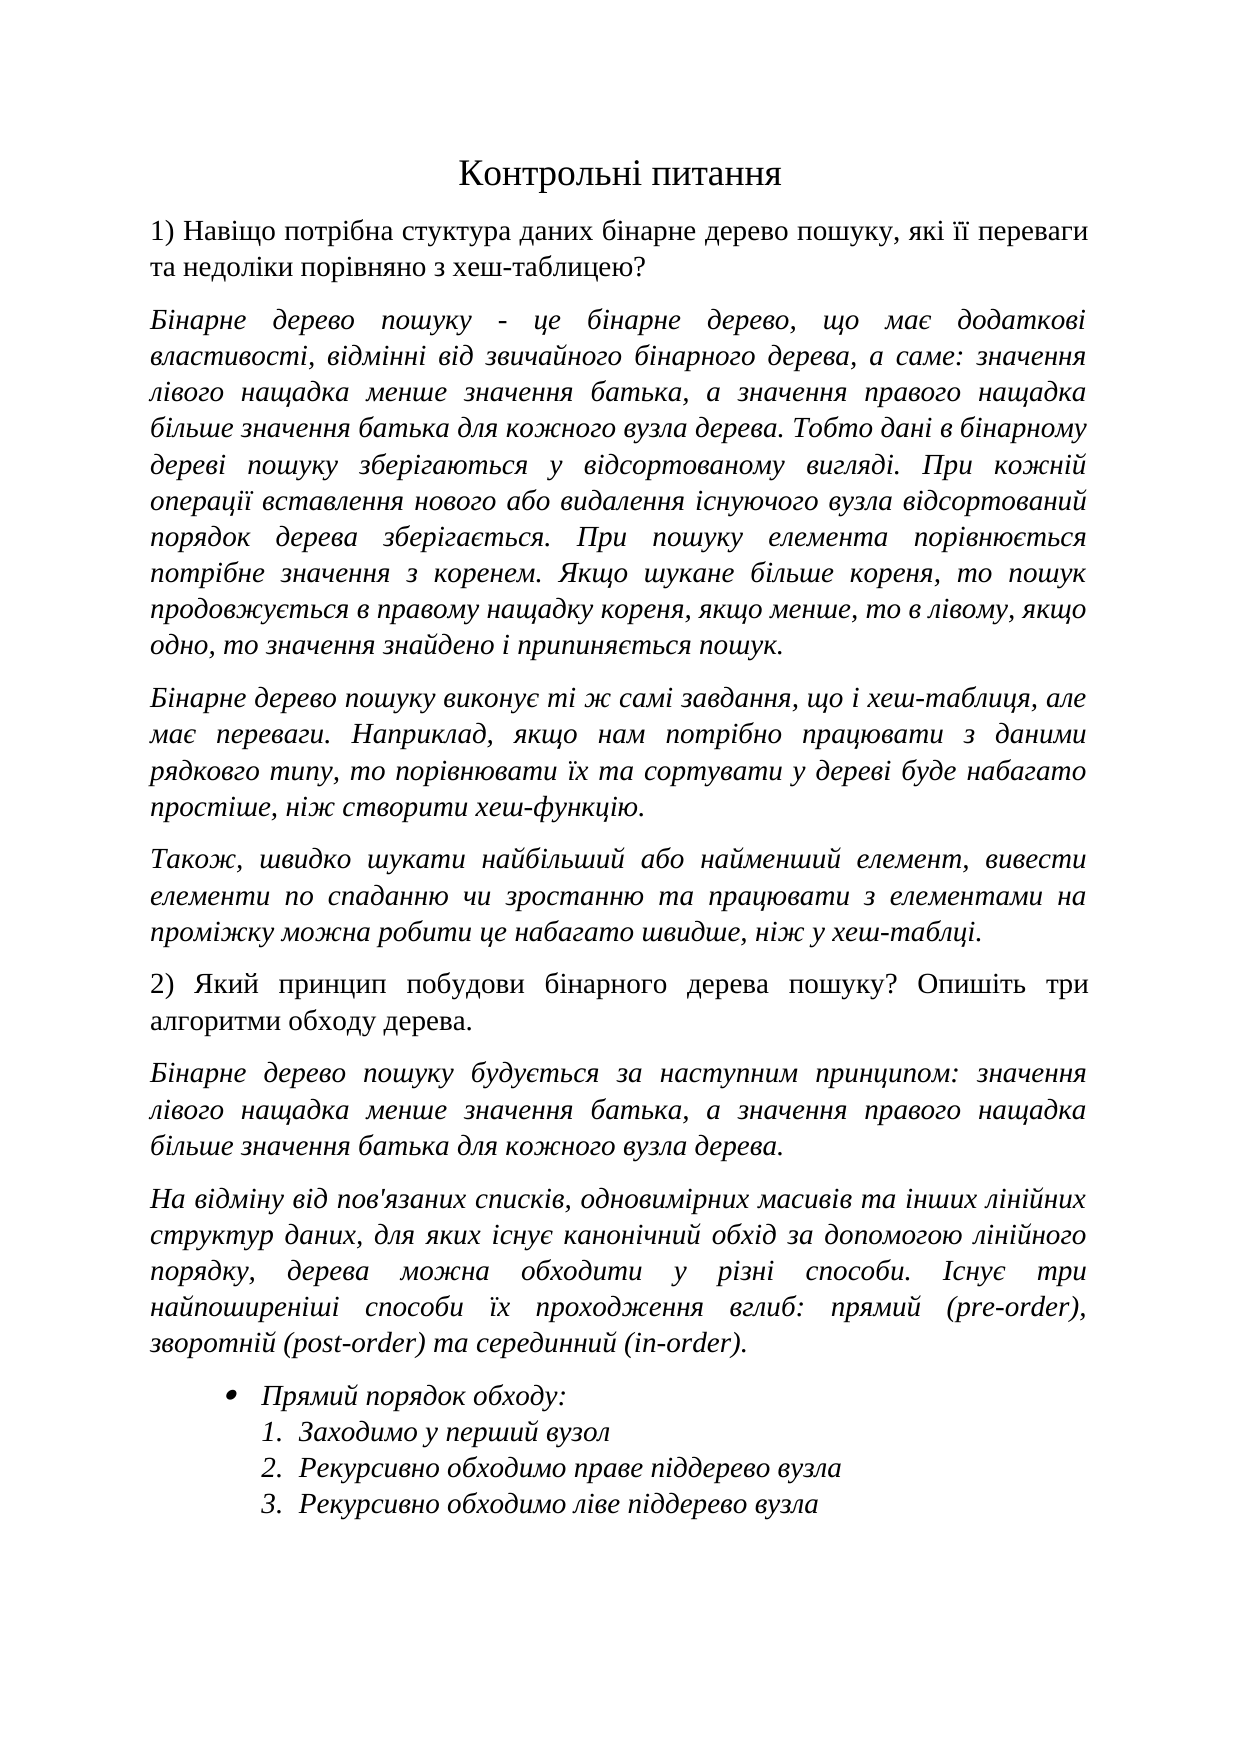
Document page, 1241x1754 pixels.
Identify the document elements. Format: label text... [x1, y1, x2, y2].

list Прямий порядок обходу: [224, 1378, 1090, 1412]
text Контрольні питання [150, 150, 1090, 193]
text Бінарне дерево пошуку виконує ті ж самі завдання, що і хеш-таблиця, але має переваги. Наприклад, якщо нам потрібно працювати з даними рядковго типу, то порівнювати їх та сортувати у дереві буде набагато простіше, ніж створити хеш-функцію. [150, 680, 1090, 822]
text Також, швидко шукати найбільший або найменший елемент, вивести елементи по спаданню чи зростанню та працювати з елементами на проміжку можна робити це набагато швидше, ніж у хеш-таблці. [150, 842, 1090, 947]
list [261, 1487, 1090, 1520]
list Заходимо у перший вузол [261, 1414, 1090, 1448]
text На відміну від пов'язаних списків, одновимірних масивів та інших лінійних структур даних, для яких існує канонічний обхід за допомогою лінійного порядку, дерева можна обходити у різні способи. Існує три найпоширеніші способи їх проходження вглиб: прямий (pre-order), зворотній (post-order) та серединний (in-order). [150, 1181, 1090, 1359]
text Бінарне дерево пошуку будується за наступним принципом: значення лівого нащадка менше значення батька, а значення правого нащадка більше значення батька для кожного вузла дерева. [150, 1056, 1090, 1161]
text Бінарне дерево пошуку - це бінарне дерево, що має додаткові властивості, відмінні від звичайного бінарного дерева, а саме: значення лівого нащадка менше значення батька, а значення правого нащадка більше значення батька для кожного вузла дерева. Тобто дані в бінарному дереві пошуку зберігаються у відсортованому вигляді. При кожній операції вставлення нового або видалення існуючого вузла відсортований порядок дерева зберігається. При пошуку елемента порівнюється потрібне значення з коренем. Якщо шукане більше кореня, то пошук продовжується в правому нащадку кореня, якщо менше, то в лівому, якщо одно, то значення знайдено і припиняється пошук. [150, 302, 1090, 661]
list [261, 1451, 1090, 1484]
text 1) Навіщо потрібна стуктура даних бінарне дерево пошуку, які її переваги та недоліки порівняно з хеш-таблицею? [150, 213, 1090, 283]
text 2) Який принцип побудови бінарного дерева пошуку? Опишіть три алгоритми обходу дерева. [150, 967, 1090, 1036]
